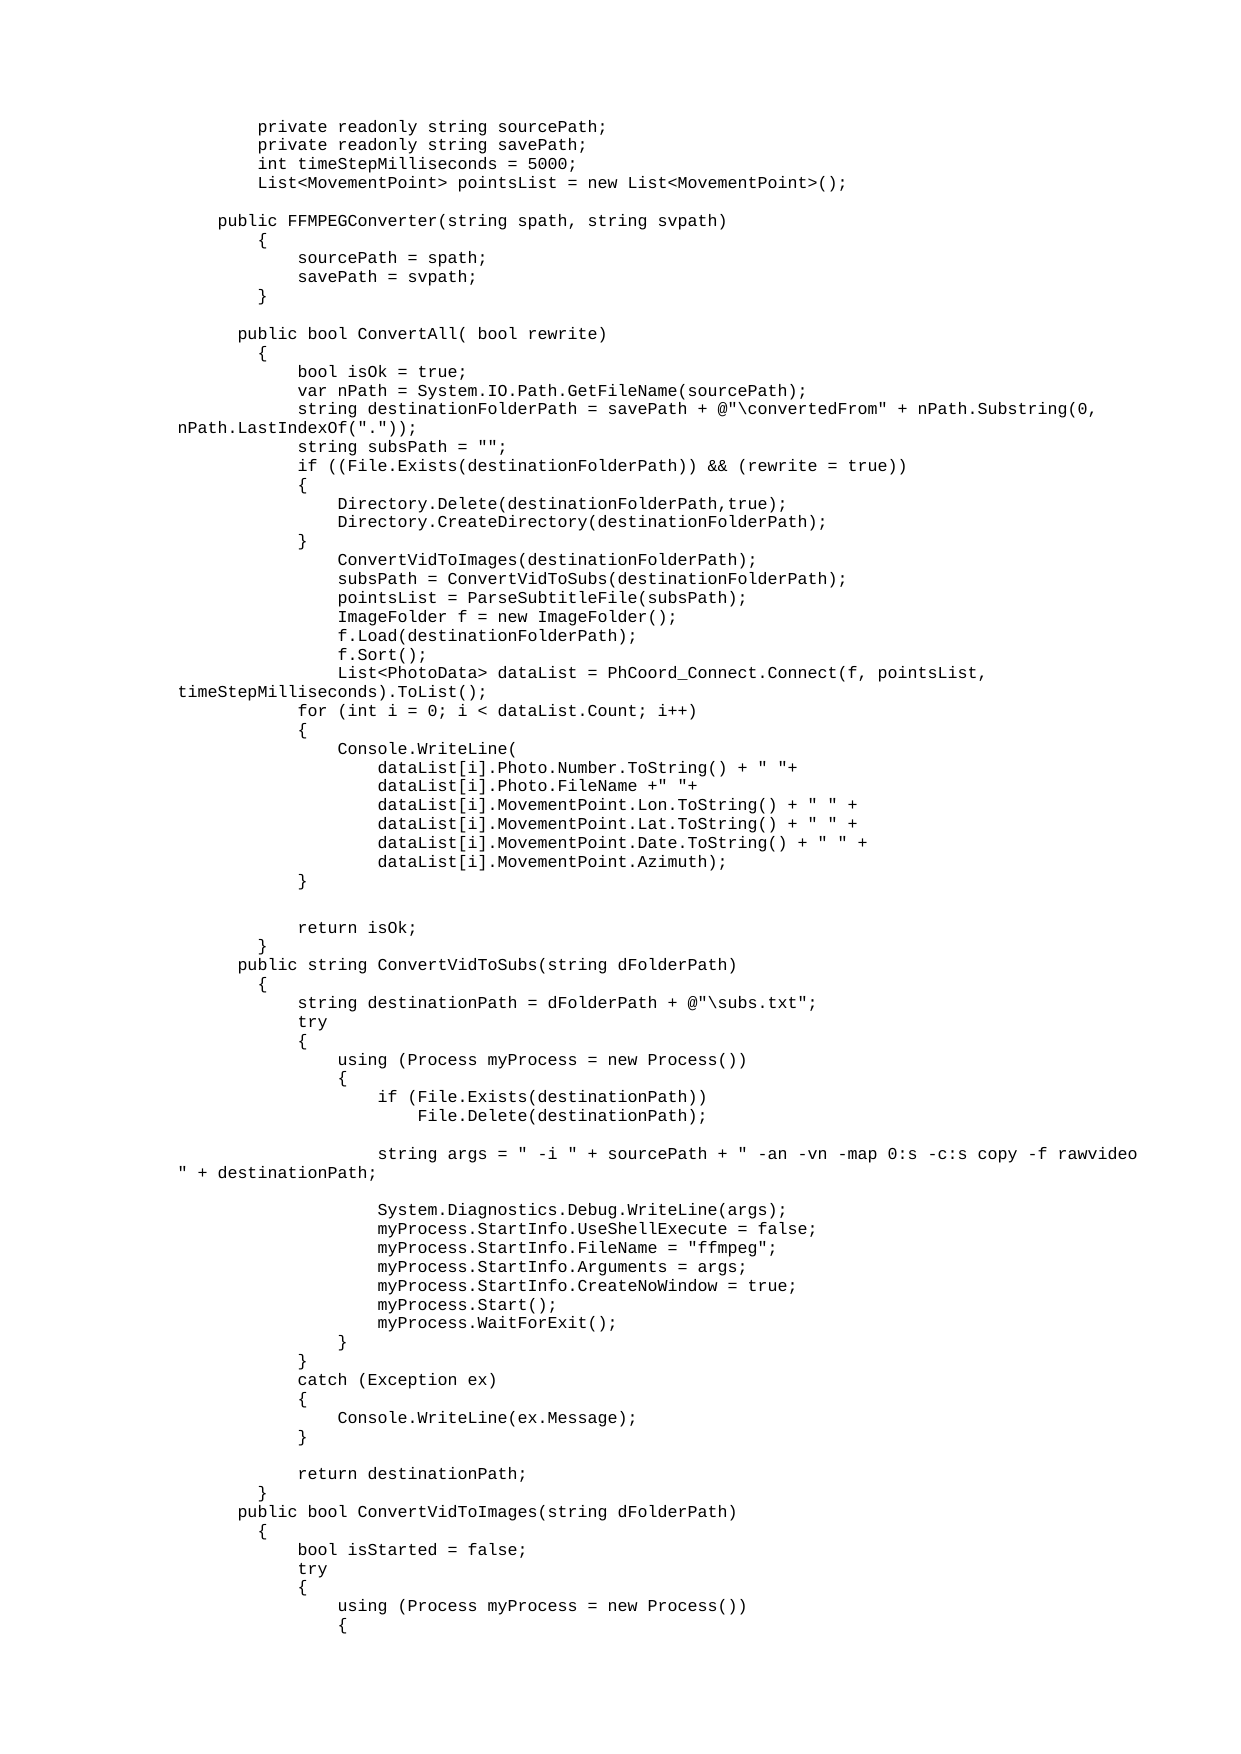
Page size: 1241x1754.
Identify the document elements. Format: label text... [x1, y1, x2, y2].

text return destinationPath; [177, 1466, 1152, 1485]
text try [177, 1013, 1152, 1032]
text { [177, 976, 1152, 994]
text bool isOk = true; [177, 363, 1152, 382]
text { [177, 1070, 1152, 1089]
text if ((File.Exists(destinationFolderPath)) && (rewrite = true)) [177, 457, 1152, 476]
text myProcess.StartInfo.UseShellExecute = false; [177, 1221, 1152, 1240]
text try [177, 1560, 1152, 1579]
text Console.WriteLine( [177, 740, 1152, 759]
text { [177, 1617, 1152, 1636]
text public bool ConvertVidToImages(string dFolderPath) [177, 1504, 1152, 1522]
text { [177, 231, 1152, 250]
text } [177, 1334, 1152, 1353]
text public FFMPEGConverter(string spath, string svpath) [177, 212, 1152, 231]
text subsPath = ConvertVidToSubs(destinationFolderPath); [177, 571, 1152, 589]
text List<PhotoData> dataList = PhCoord_Connect.Connect(f, pointsList, timeStepMilliseconds).ToList(); [177, 665, 1152, 703]
text Directory.Delete(destinationFolderPath,true); [177, 495, 1152, 514]
text } [177, 1485, 1152, 1504]
text } [177, 288, 1152, 307]
text savePath = svpath; [177, 269, 1152, 288]
text dataList[i].Photo.FileName +" "+ [177, 778, 1152, 797]
text private readonly string savePath; [177, 137, 1152, 156]
text dataList[i].MovementPoint.Lon.ToString() + " " + [177, 797, 1152, 816]
text dataList[i].MovementPoint.Azimuth); [177, 853, 1152, 872]
text dataList[i].MovementPoint.Date.ToString() + " " + [177, 834, 1152, 853]
text return isOk; [177, 919, 1152, 938]
text Directory.CreateDirectory(destinationFolderPath); [177, 514, 1152, 533]
text myProcess.StartInfo.CreateNoWindow = true; [177, 1277, 1152, 1296]
text } [177, 1353, 1152, 1372]
text myProcess.Start(); [177, 1296, 1152, 1315]
text } [177, 872, 1152, 891]
text pointsList = ParseSubtitleFile(subsPath); [177, 589, 1152, 608]
text } [177, 1428, 1152, 1447]
text bool isStarted = false; [177, 1541, 1152, 1560]
text f.Load(destinationFolderPath); [177, 627, 1152, 646]
text { [177, 344, 1152, 363]
text myProcess.StartInfo.Arguments = args; [177, 1258, 1152, 1277]
text { [177, 1032, 1152, 1051]
text int timeStepMilliseconds = 5000; [177, 156, 1152, 175]
text public bool ConvertAll( bool rewrite) [177, 326, 1152, 344]
text ConvertVidToImages(destinationFolderPath); [177, 552, 1152, 571]
text myProcess.StartInfo.FileName = "ffmpeg"; [177, 1240, 1152, 1258]
text catch (Exception ex) [177, 1372, 1152, 1391]
text ImageFolder f = new ImageFolder(); [177, 608, 1152, 627]
text } [177, 533, 1152, 552]
text for (int i = 0; i < dataList.Count; i++) [177, 703, 1152, 721]
text using (Process myProcess = new Process()) [177, 1051, 1152, 1070]
text var nPath = System.IO.Path.GetFileName(sourcePath); [177, 382, 1152, 401]
text f.Sort(); [177, 646, 1152, 665]
text { [177, 1579, 1152, 1598]
text dataList[i].MovementPoint.Lat.ToString() + " " + [177, 816, 1152, 834]
text { [177, 721, 1152, 740]
text string args = " -i " + sourcePath + " -an -vn -map 0:s -c:s copy -f rawvideo " + destinationPath; [177, 1145, 1152, 1183]
text string destinationFolderPath = savePath + @"\convertedFrom" + nPath.Substring(0, nPath.LastIndexOf(".")); [177, 401, 1152, 439]
text { [177, 476, 1152, 495]
text { [177, 1391, 1152, 1409]
text sourcePath = spath; [177, 250, 1152, 269]
text private readonly string sourcePath; [177, 118, 1152, 137]
text File.Delete(destinationPath); [177, 1108, 1152, 1127]
text if (File.Exists(destinationPath)) [177, 1089, 1152, 1108]
text public string ConvertVidToSubs(string dFolderPath) [177, 957, 1152, 976]
text List<MovementPoint> pointsList = new List<MovementPoint>(); [177, 175, 1152, 193]
text string subsPath = ""; [177, 439, 1152, 457]
text string destinationPath = dFolderPath + @"\subs.txt"; [177, 994, 1152, 1013]
text dataList[i].Photo.Number.ToString() + " "+ [177, 759, 1152, 778]
text System.Diagnostics.Debug.WriteLine(args); [177, 1202, 1152, 1221]
text } [177, 938, 1152, 957]
text Console.WriteLine(ex.Message); [177, 1409, 1152, 1428]
text { [177, 1522, 1152, 1541]
text myProcess.WaitForExit(); [177, 1315, 1152, 1334]
text using (Process myProcess = new Process()) [177, 1598, 1152, 1617]
